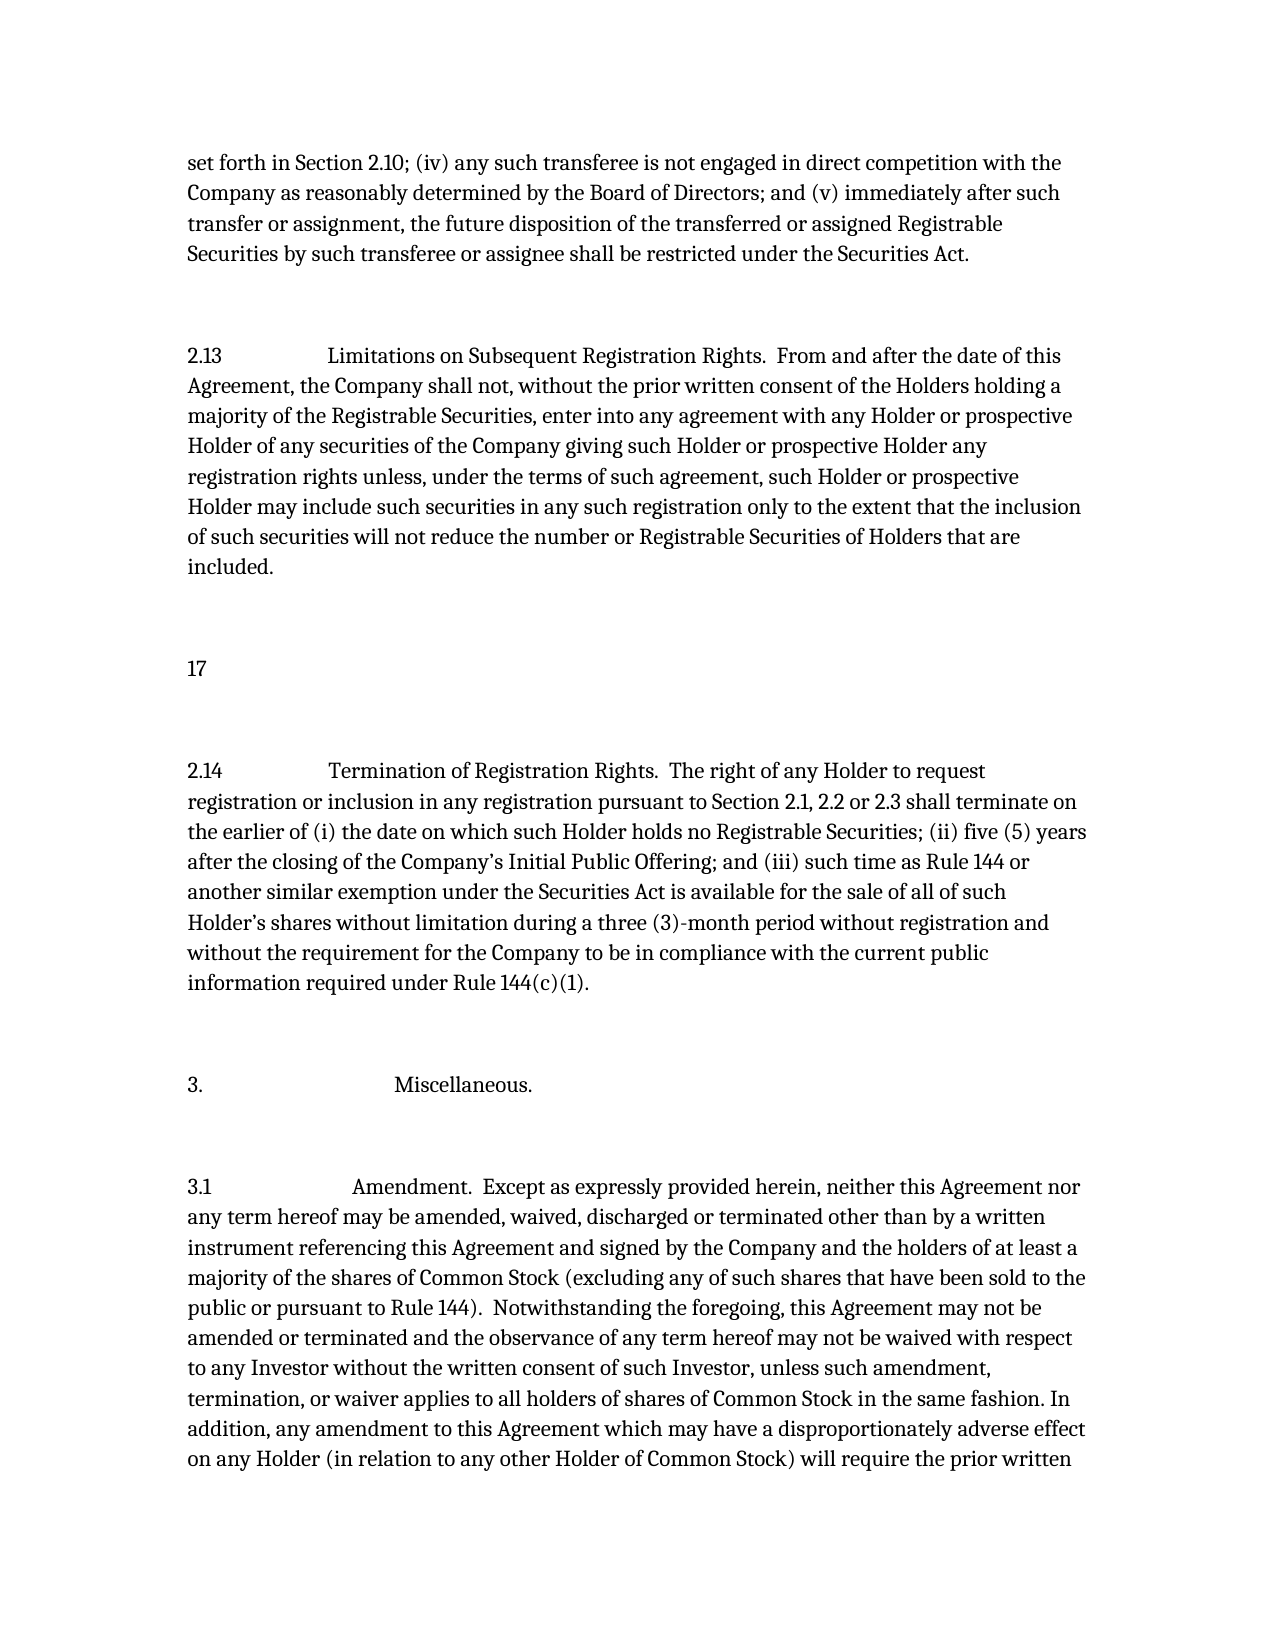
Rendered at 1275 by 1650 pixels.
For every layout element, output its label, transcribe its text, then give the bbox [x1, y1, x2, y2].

text 17 [187, 656, 1087, 683]
text 3. Miscellaneous. [187, 1072, 1087, 1098]
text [187, 150, 1087, 267]
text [187, 1174, 1087, 1472]
text 2.13 Limitations on Subsequent Registration Rights. From and after the date of this Agreement, the Company shall not, without the prior written consent of the Holders holding a majority of the Registrable Securities, enter into any agreement with any Holder or prospective Holder of any securities of the Company giving such Holder or prospective Holder any registration rights unless, under the terms of such agreement, such Holder or prospective Holder may include such securities in any such registration only to the extent that the inclusion of such securities will not reduce the number or Registrable Securities of Holders that are included. [187, 343, 1087, 581]
text 2.14 Termination of Registration Rights. The right of any Holder to request registration or inclusion in any registration pursuant to Section 2.1, 2.2 or 2.3 shall terminate on the earlier of (i) the date on which such Holder holds no Registrable Securities; (ii) five (5) years after the closing of the Company’s Initial Public Offering; and (iii) such time as Rule 144 or another similar exemption under the Securities Act is available for the sale of all of such Holder’s shares without limitation during a three (3)-month period without registration and without the requirement for the Company to be in compliance with the current public information required under Rule 144(c)(1). [187, 758, 1087, 996]
